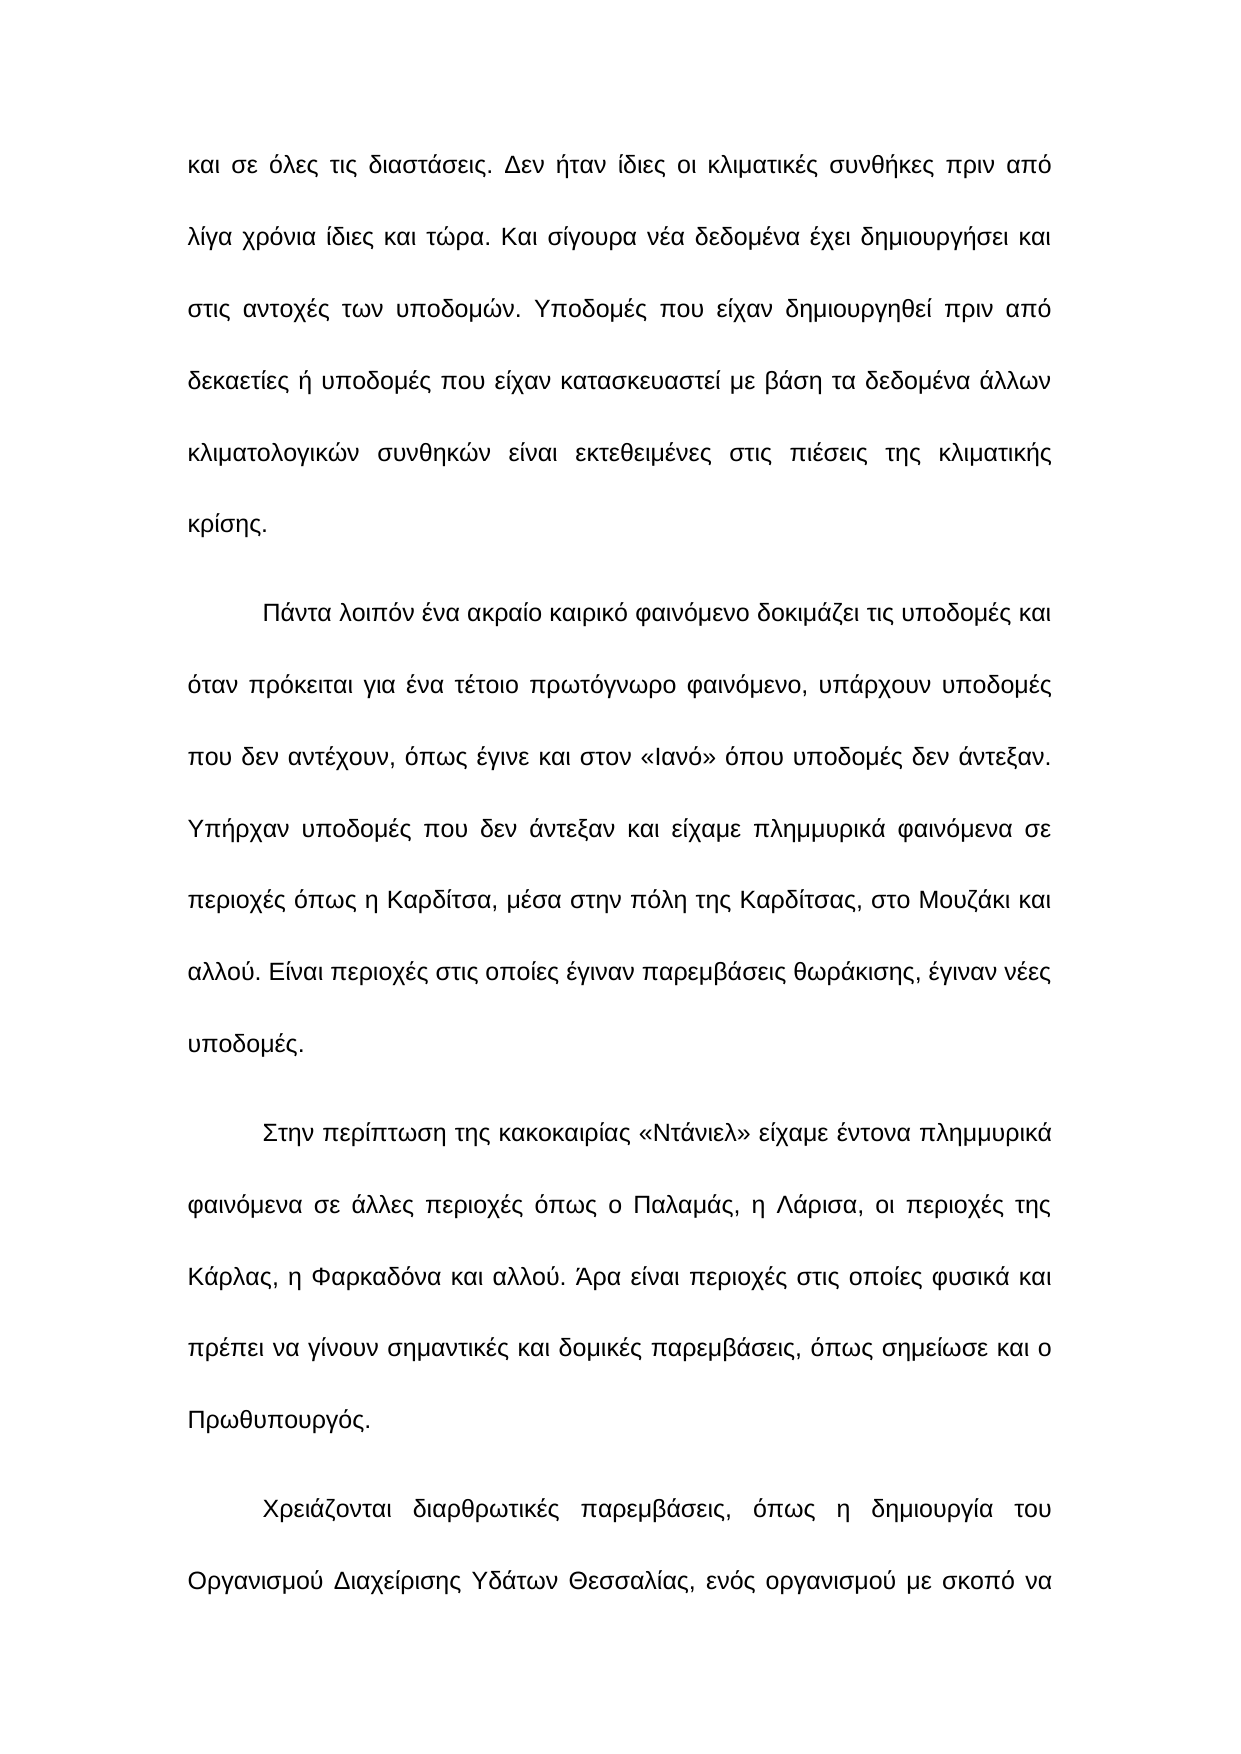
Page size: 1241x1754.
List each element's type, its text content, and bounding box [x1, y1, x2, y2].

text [187, 150, 1053, 538]
text Πάντα λοιπόν ένα ακραίο καιρικό φαινόμενο δοκιμάζει τις υποδομές και όταν πρόκειται για ένα τέτοιο πρωτόγνωρο φαινόμενο, υπάρχουν υποδομές που δεν αντέχουν, όπως έγινε και στον «Ιανό» όπου υποδομές δεν άντεξαν. Υπήρχαν υποδομές που δεν άντεξαν και είχαμε πλημμυρικά φαινόμενα σε περιοχές όπως η Καρδίτσα, μέσα στην πόλη της Καρδίτσας, στο Μουζάκι και αλλού. Είναι περιοχές στις οποίες έγιναν παρεμβάσεις θωράκισης, έγιναν νέες υποδομές. [187, 598, 1053, 1058]
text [187, 1494, 1053, 1594]
text Στην περίπτωση της κακοκαιρίας «Ντάνιελ» είχαμε έντονα πλημμυρικά φαινόμενα σε άλλες περιοχές όπως ο Παλαμάς, η Λάρισα, οι περιοχές της Κάρλας, η Φαρκαδόνα και αλλού. Άρα είναι περιοχές στις οποίες φυσικά και πρέπει να γίνουν σημαντικές και δομικές παρεμβάσεις, όπως σημείωσε και ο Πρωθυπουργός. [187, 1118, 1053, 1434]
